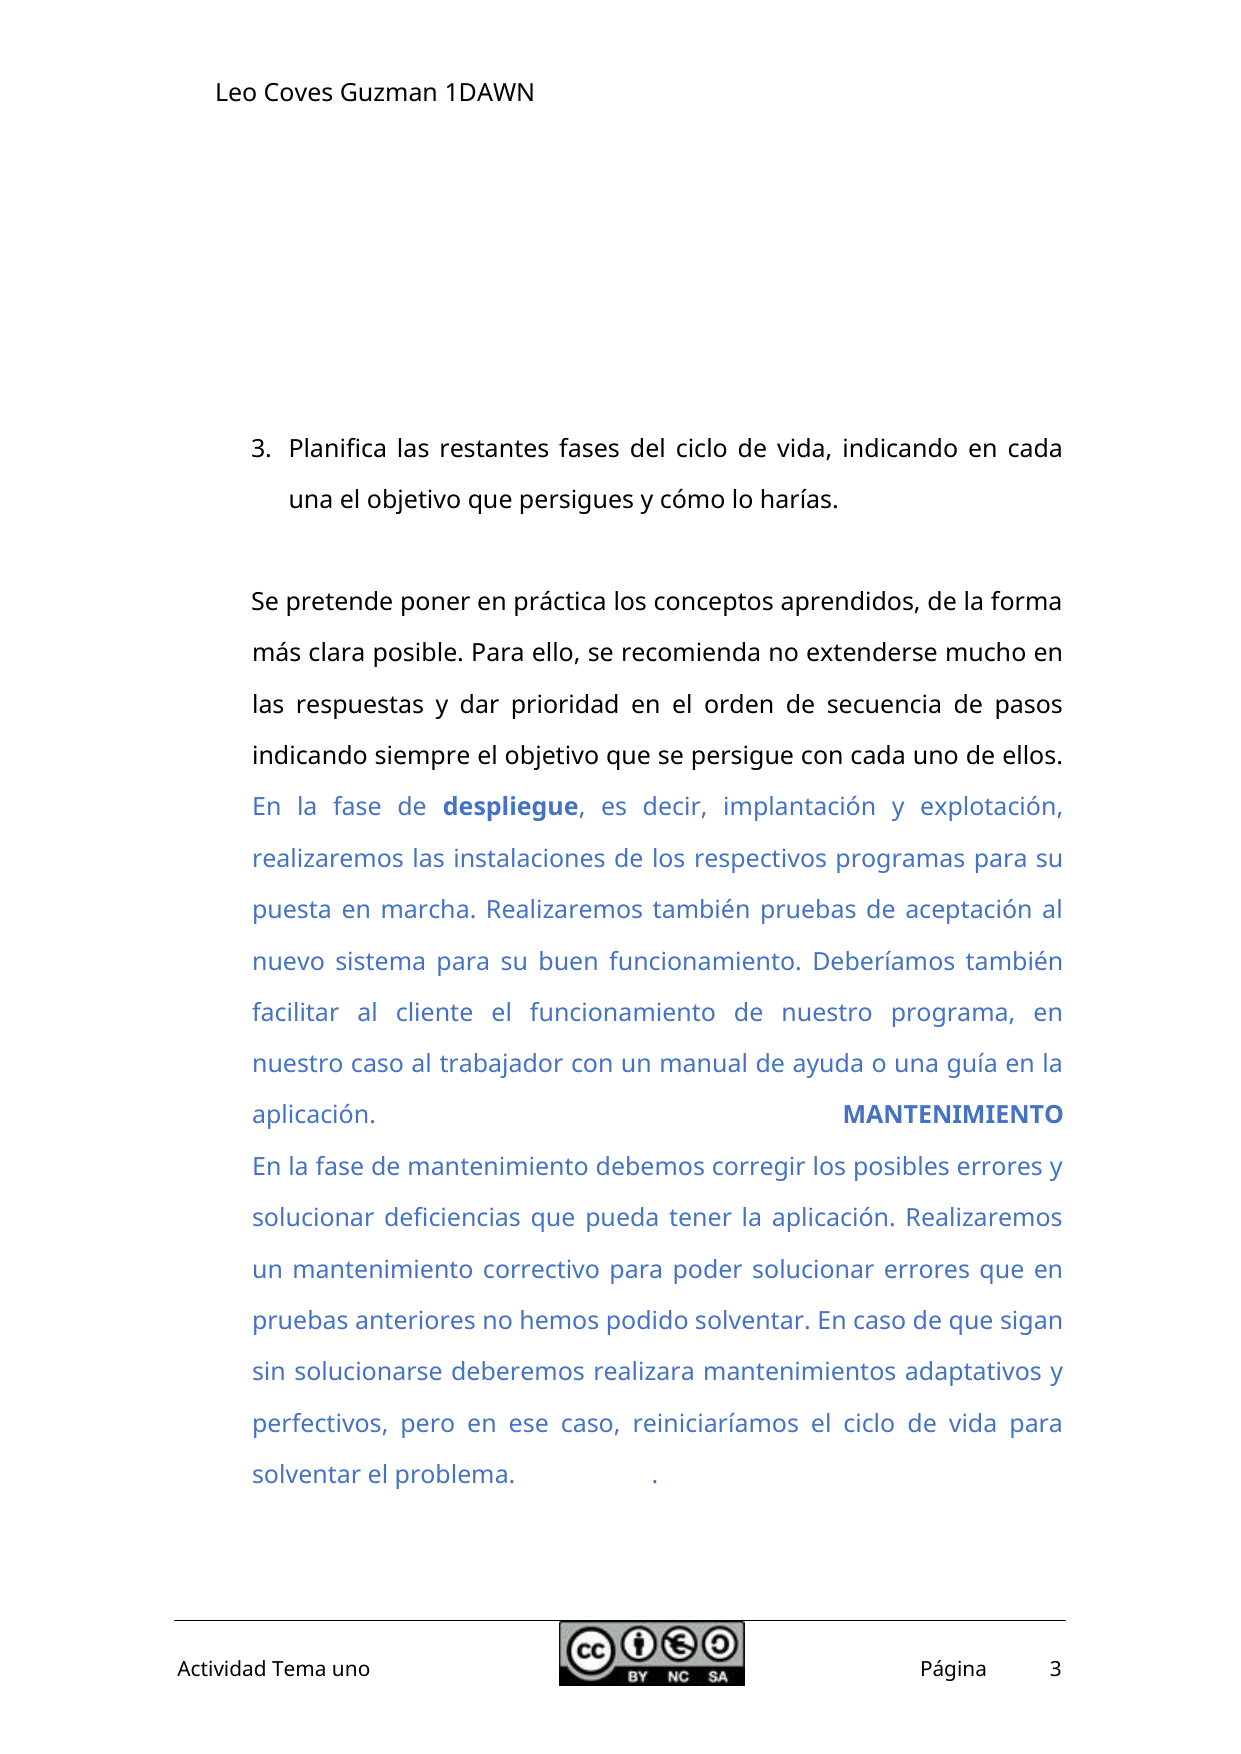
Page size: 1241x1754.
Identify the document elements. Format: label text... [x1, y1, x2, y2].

picture [919, 1648, 1110, 1682]
picture [559, 1621, 745, 1686]
picture [177, 1648, 463, 1682]
list Planifica las restantes fases del ciclo de vida, indicando en cada una el objetivo que persigues y cómo lo harías. [251, 431, 1064, 516]
text Se pretende poner en práctica los conceptos aprendidos, de la forma más clara posible. Para ello, se recomienda no extenderse mucho en las respuestas y dar prioridad en el orden de secuencia de pasos indicando siempre el objetivo que se persigue con cada uno de ellos. En la fase de despliegue, es decir, implantación y explotación, realizaremos las instalaciones de los respectivos programas para su puesta en marcha. Realizaremos también pruebas de aceptación al nuevo sistema para su buen funcionamiento. Deberíamos también facilitar al cliente el funcionamiento de nuestro programa, en nuestro caso al trabajador con un manual de ayuda o una guía en la aplicación. MANTENIMIENTO En la fase de mantenimiento debemos corregir los posibles errores y solucionar deficiencias que pueda tener la aplicación. Realizaremos un mantenimiento correctivo para poder solucionar errores que en pruebas anteriores no hemos podido solventar. En caso de que sigan sin solucionarse deberemos realizara mantenimientos adaptativos y perfectivos, pero en ese caso, reiniciaríamos el ciclo de vida para solventar el problema. . [251, 584, 1064, 1491]
